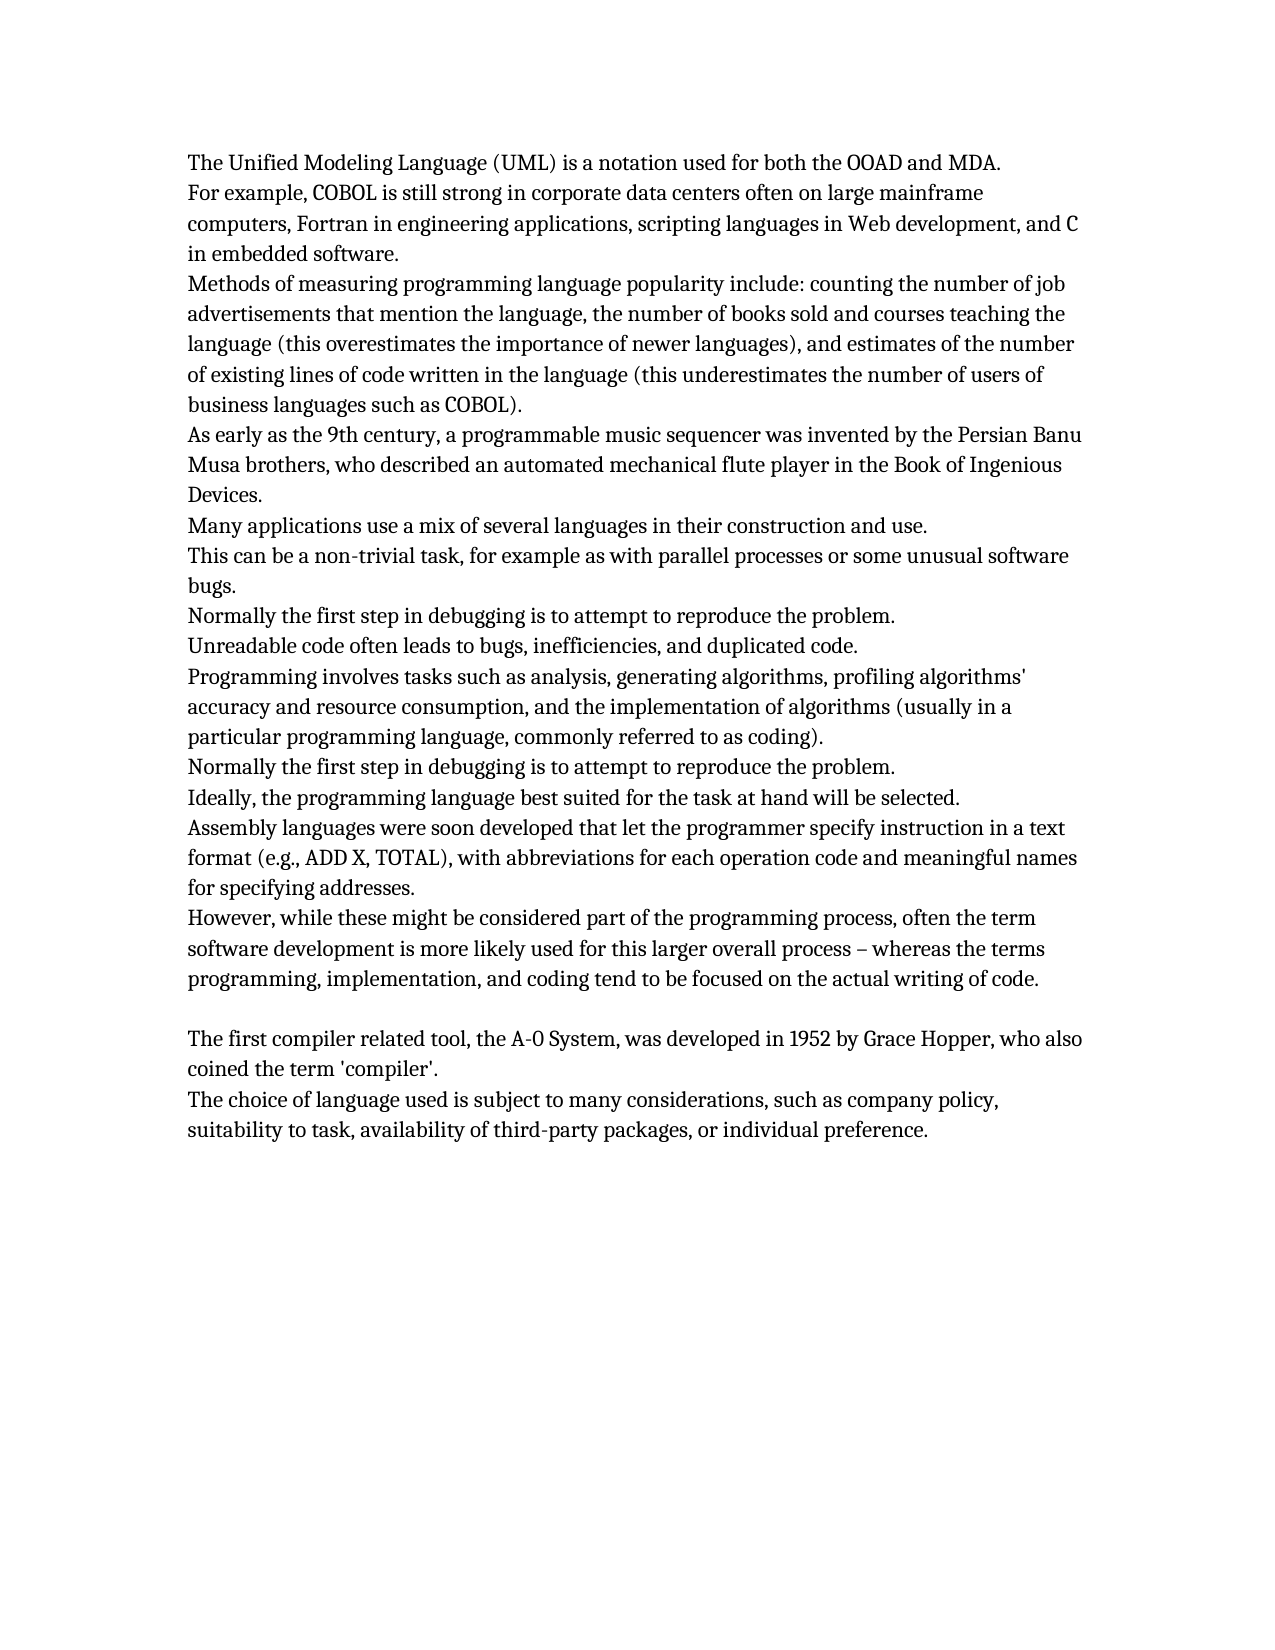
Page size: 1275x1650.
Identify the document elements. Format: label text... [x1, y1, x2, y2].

text The Unified Modeling Language (UML) is a notation used for both the OOAD and MDA. For example, COBOL is still strong in corporate data centers often on large mainframe computers, Fortran in engineering applications, scripting languages in Web development, and C in embedded software. Methods of measuring programming language popularity include: counting the number of job advertisements that mention the language, the number of books sold and courses teaching the language (this overestimates the importance of newer languages), and estimates of the number of existing lines of code written in the language (this underestimates the number of users of business languages such as COBOL). As early as the 9th century, a programmable music sequencer was invented by the Persian Banu Musa brothers, who described an automated mechanical flute player in the Book of Ingenious Devices. Many applications use a mix of several languages in their construction and use. This can be a non-trivial task, for example as with parallel processes or some unusual software bugs. Normally the first step in debugging is to attempt to reproduce the problem. Unreadable code often leads to bugs, inefficiencies, and duplicated code. Programming involves tasks such as analysis, generating algorithms, profiling algorithms' accuracy and resource consumption, and the implementation of algorithms (usually in a particular programming language, commonly referred to as coding). Normally the first step in debugging is to attempt to reproduce the problem. Ideally, the programming language best suited for the task at hand will be selected. Assembly languages were soon developed that let the programmer specify instruction in a text format (e.g., ADD X, TOTAL), with abbreviations for each operation code and meaningful names for specifying addresses. However, while these might be considered part of the programming process, often the term software development is more likely used for this larger overall process – whereas the terms programming, implementation, and coding tend to be focused on the actual writing of code. The first compiler related tool, the A-0 System, was developed in 1952 by Grace Hopper, who also coined the term 'compiler'. The choice of language used is subject to many considerations, such as company policy, suitability to task, availability of third-party packages, or individual preference. [187, 150, 1087, 1143]
